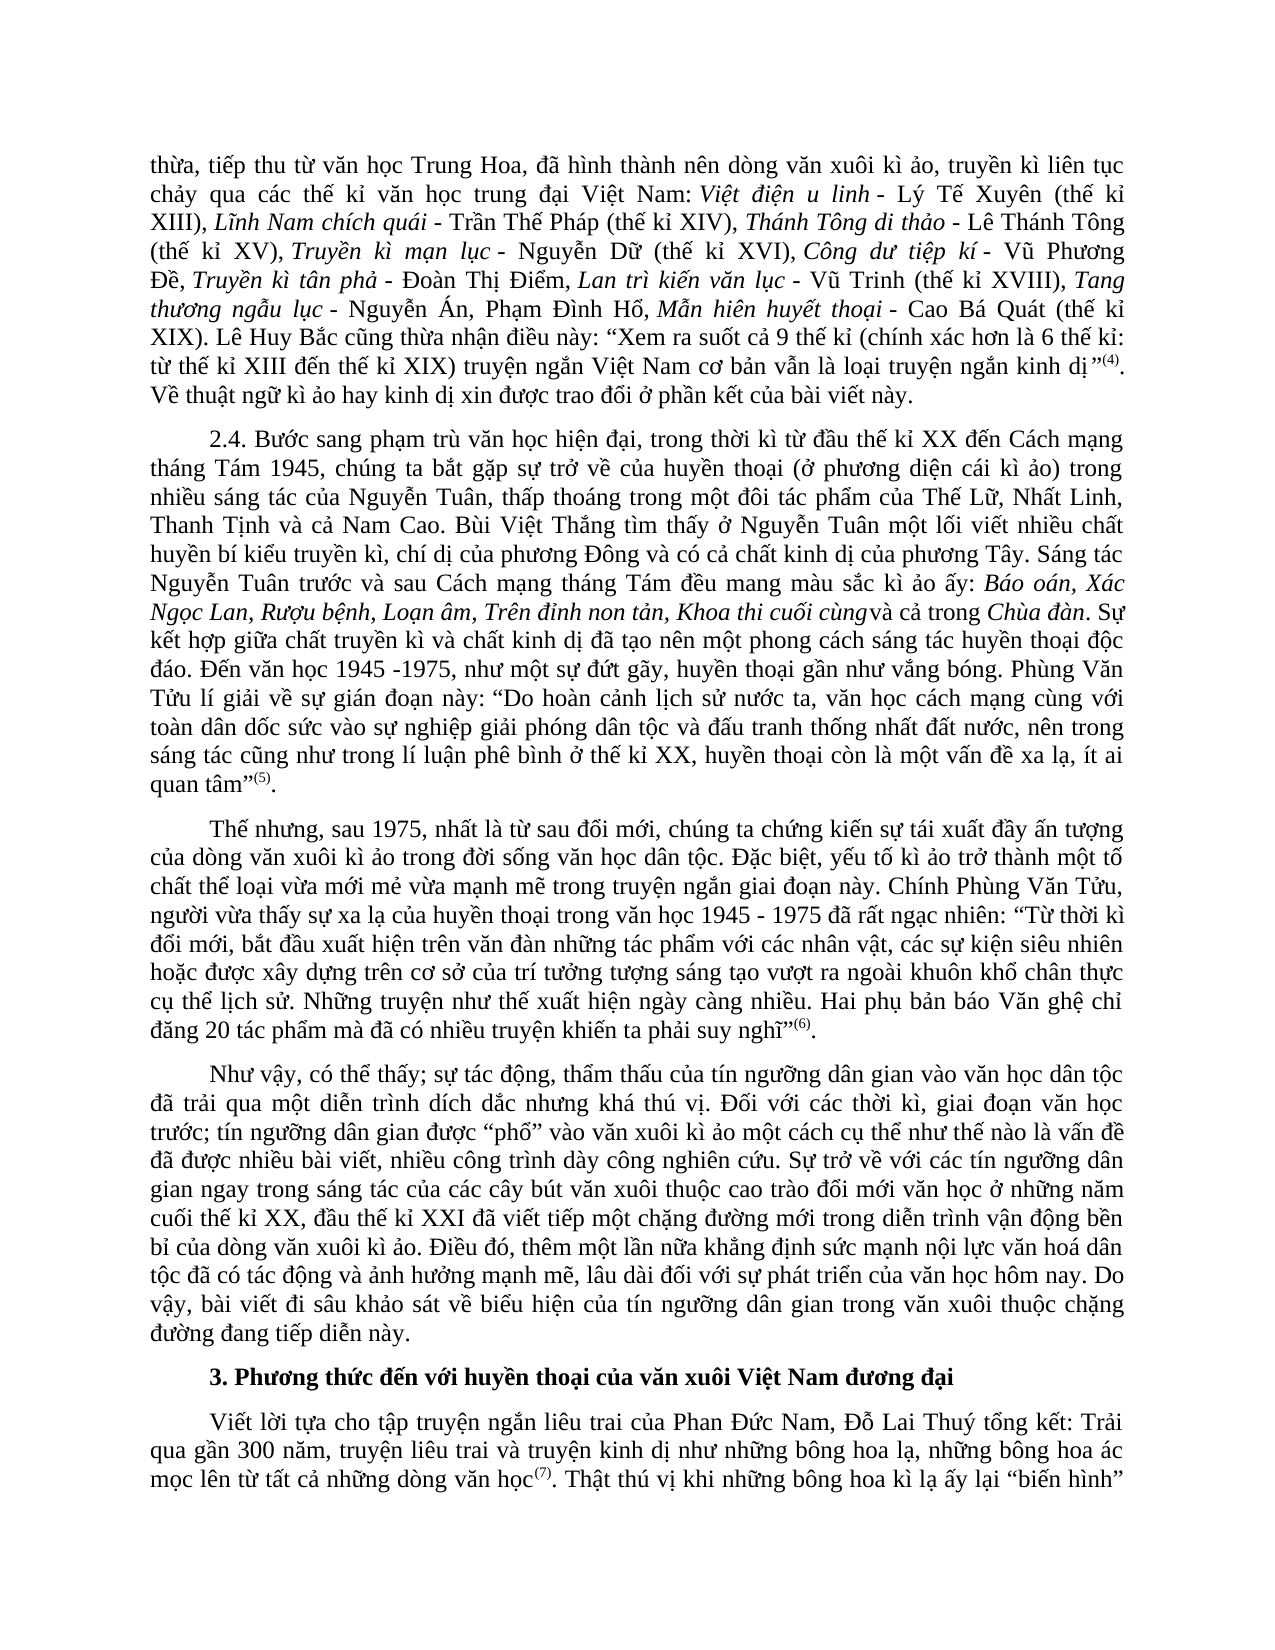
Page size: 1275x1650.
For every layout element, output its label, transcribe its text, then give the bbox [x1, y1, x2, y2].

text Như vậy, có thể thấy; sự tác động, thẩm thấu của tín ngưỡng dân gian vào văn học dân tộc đã trải qua một diễn trình dích dắc nhưng khá thú vị. Đối với các thời kì, giai đoạn văn học trước; tín ngưỡng dân gian được “phổ” vào văn xuôi kì ảo một cách cụ thể như thế nào là vấn đề đã được nhiều bài viết, nhiều công trình dày công nghiên cứu. Sự trở về với các tín ngưỡng dân gian ngay trong sáng tác của các cây bút văn xuôi thuộc cao trào đổi mới văn học ở những năm cuối thế kỉ XX, đầu thế kỉ XXI đã viết tiếp một chặng đường mới trong diễn trình vận động bền bỉ của dòng văn xuôi kì ảo. Điều đó, thêm một lần nữa khẳng định sức mạnh nội lực văn hoá dân tộc đã có tác động và ảnh hưởng mạnh mẽ, lâu dài đối với sự phát triển của văn học hôm nay. Do vậy, bài viết đi sâu khảo sát về biểu hiện của tín ngưỡng dân gian trong văn xuôi thuộc chặng đường đang tiếp diễn này. [150, 1059, 1125, 1347]
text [150, 150, 1125, 409]
text 3. Phương thức đến với huyền thoại của văn xuôi Việt Nam đương đại [150, 1362, 1125, 1391]
text 2.4. Bước sang phạm trù văn học hiện đại, trong thời kì từ đầu thế kỉ XX đến Cách mạng tháng Tám 1945, chúng ta bắt gặp sự trở về của huyền thoại (ở phương diện cái kì ảo) trong nhiều sáng tác của Nguyễn Tuân, thấp thoáng trong một đôi tác phẩm của Thế Lữ, Nhất Linh, Thanh Tịnh và cả Nam Cao. Bùi Việt Thắng tìm thấy ở Nguyễn Tuân một lối viết nhiều chất huyền bí kiểu truyền kì, chí dị của phương Đông và có cả chất kinh dị của phương Tây. Sáng tác Nguyễn Tuân trước và sau Cách mạng tháng Tám đều mang màu sắc kì ảo ấy: Báo oán, Xác Ngọc Lan, Rượu bệnh, Loạn âm, Trên đỉnh non tản, Khoa thi cuối cùngvà cả trong Chùa đàn. Sự kết hợp giữa chất truyền kì và chất kinh dị đã tạo nên một phong cách sáng tác huyền thoại độc đáo. Đến văn học 1945 -1975, như một sự đứt gãy, huyền thoại gần như vắng bóng. Phùng Văn Tửu lí giải về sự gián đoạn này: “Do hoàn cảnh lịch sử nước ta, văn học cách mạng cùng với toàn dân dốc sức vào sự nghiệp giải phóng dân tộc và đấu tranh thống nhất đất nước, nên trong sáng tác cũng như trong lí luận phê bình ở thế kỉ XX, huyền thoại còn là một vấn đề xa lạ, ít ai quan tâm”(5). [150, 424, 1125, 798]
text Thế nhưng, sau 1975, nhất là từ sau đổi mới, chúng ta chứng kiến sự tái xuất đầy ấn tượng của dòng văn xuôi kì ảo trong đời sống văn học dân tộc. Đặc biệt, yếu tố kì ảo trở thành một tố chất thể loại vừa mới mẻ vừa mạnh mẽ trong truyện ngắn giai đoạn này. Chính Phùng Văn Tửu, người vừa thấy sự xa lạ của huyền thoại trong văn học 1945 - 1975 đã rất ngạc nhiên: “Từ thời kì đổi mới, bắt đầu xuất hiện trên văn đàn những tác phẩm với các nhân vật, các sự kiện siêu nhiên hoặc được xây dựng trên cơ sở của trí tưởng tượng sáng tạo vượt ra ngoài khuôn khổ chân thực cụ thể lịch sử. Những truyện như thế xuất hiện ngày càng nhiều. Hai phụ bản báo Văn ghệ chỉ đăng 20 tác phẩm mà đã có nhiều truyện khiến ta phải suy nghĩ”(6). [150, 814, 1125, 1044]
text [150, 1407, 1125, 1493]
